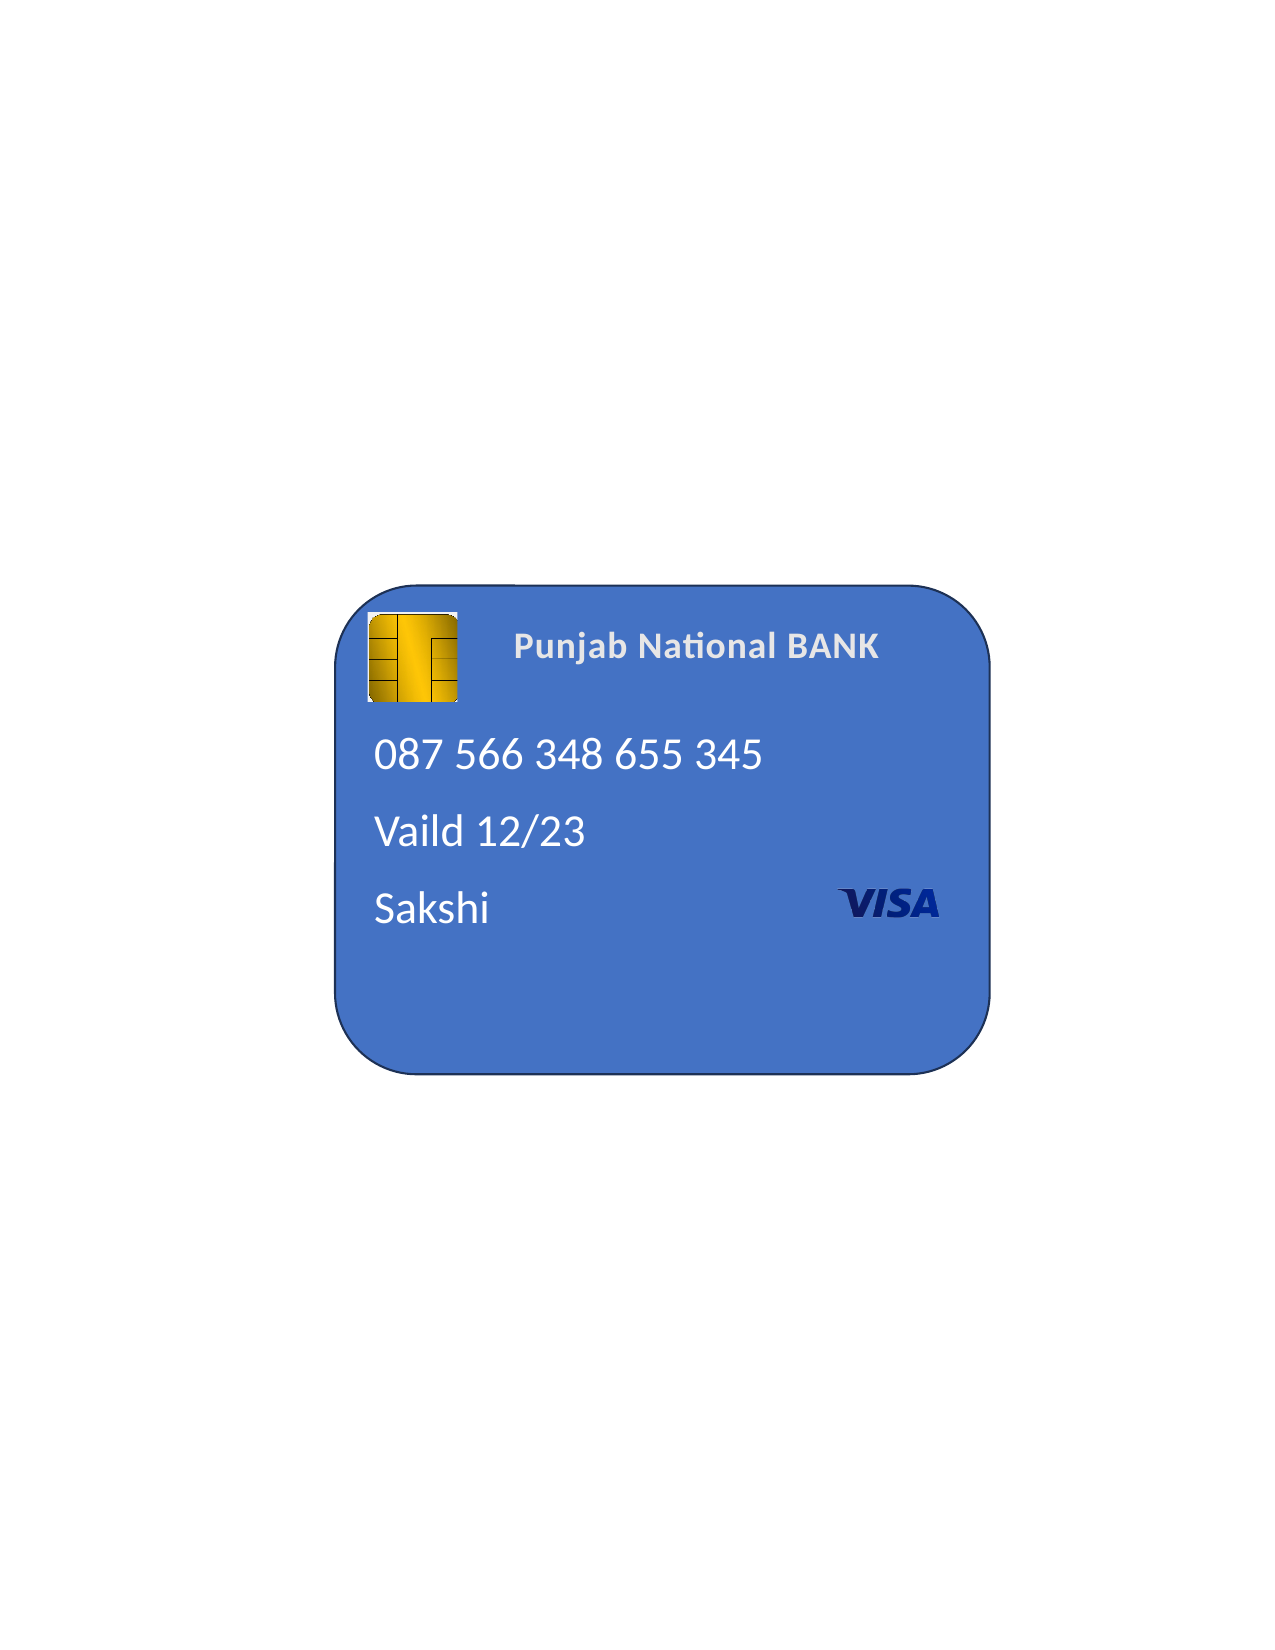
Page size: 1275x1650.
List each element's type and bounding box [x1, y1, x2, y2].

picture [366, 612, 461, 703]
picture [832, 882, 946, 924]
